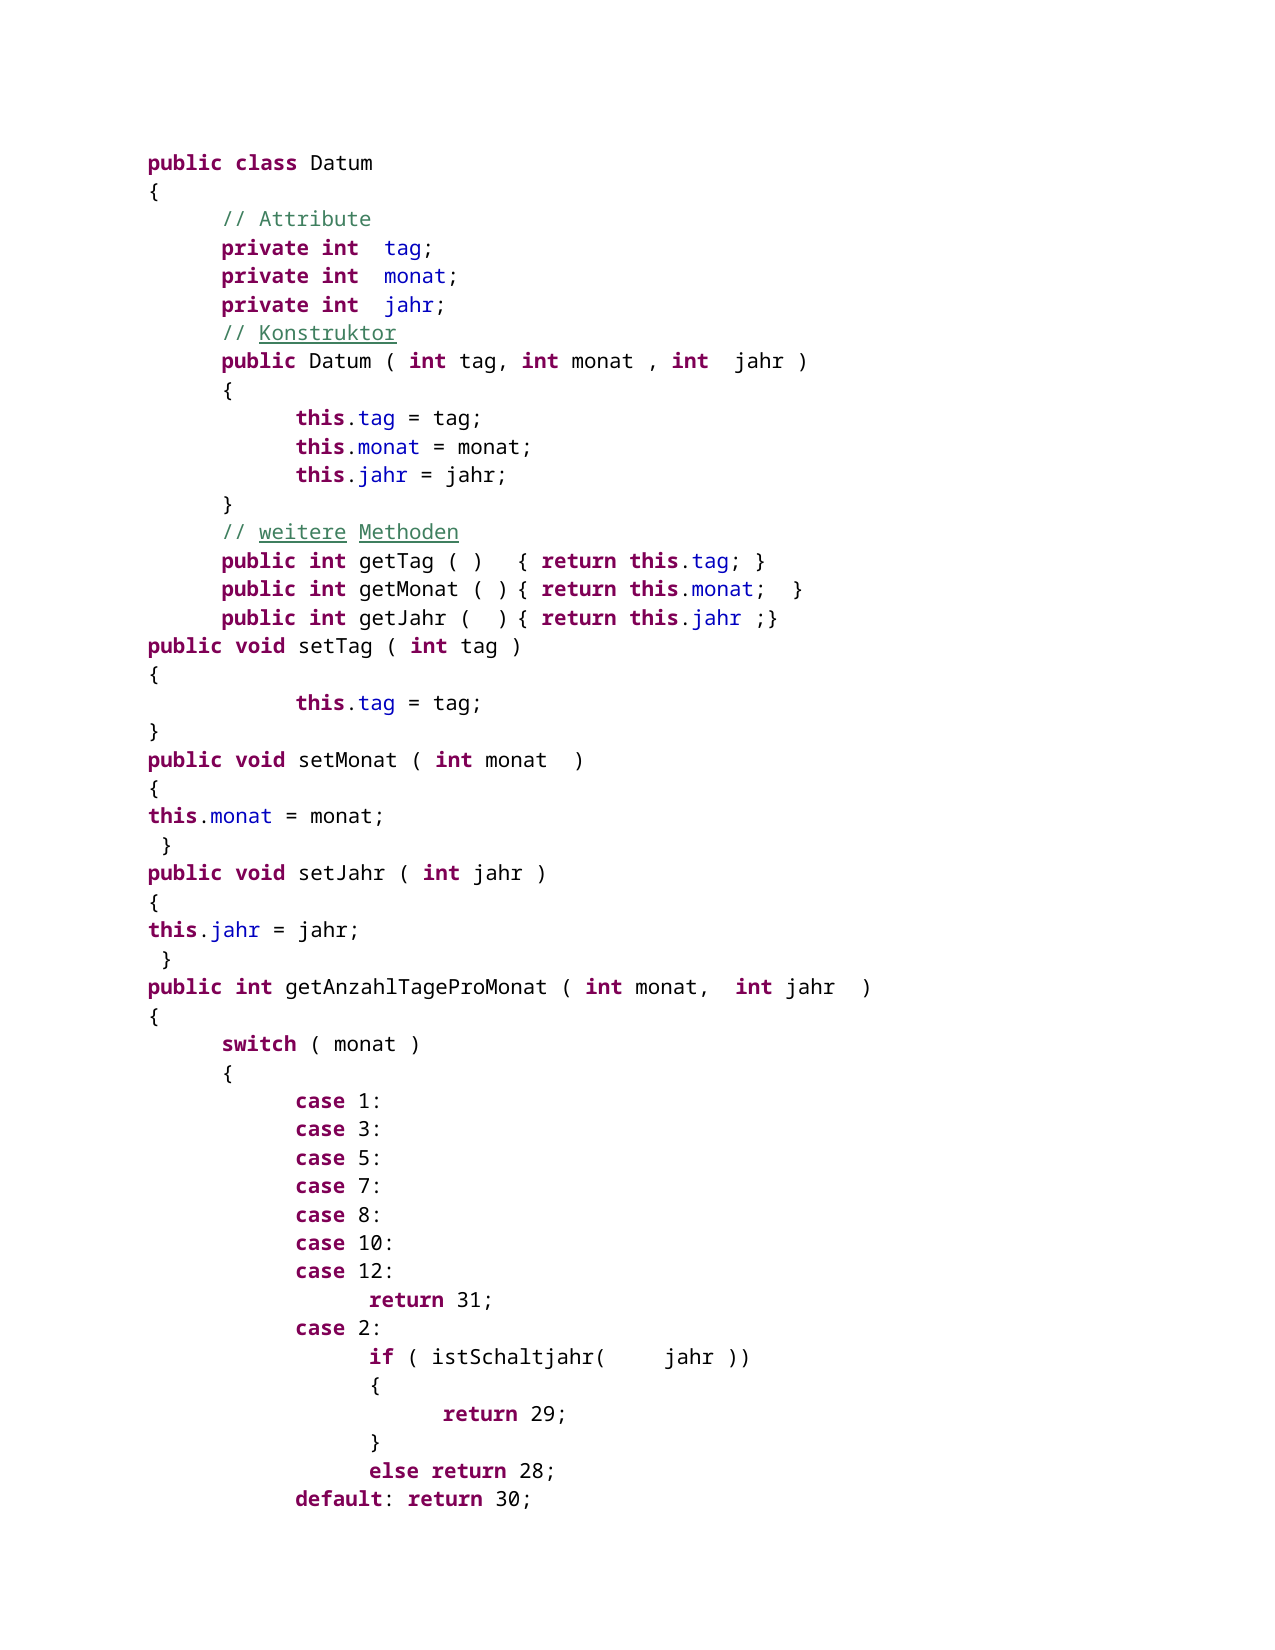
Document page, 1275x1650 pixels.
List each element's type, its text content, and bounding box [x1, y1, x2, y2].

text { [148, 176, 1127, 204]
text { [148, 1058, 1127, 1086]
text public int getAnzahlTageProMonat ( int monat, int jahr ) [148, 972, 1127, 1001]
text public void setMonat ( int monat ) [148, 745, 1127, 773]
text default: return 30; [148, 1484, 1127, 1513]
text case 7: [148, 1171, 1127, 1200]
text { [148, 375, 1127, 403]
text private int monat; [148, 261, 1127, 290]
text case 1: [148, 1086, 1127, 1114]
text return 29; [148, 1399, 1127, 1427]
text this.monat = monat; [148, 802, 1127, 830]
text public class Datum [148, 148, 1127, 176]
text this.tag = tag; [148, 688, 1127, 716]
text { [148, 1001, 1127, 1029]
text } [148, 1427, 1127, 1456]
text public void setTag ( int tag ) [148, 631, 1127, 659]
text public Datum ( int tag, int monat , int jahr ) [148, 347, 1127, 375]
text else return 28; [295, 1456, 1127, 1484]
text this.jahr = jahr; [148, 460, 1127, 489]
text public void setJahr ( int jahr ) [148, 858, 1127, 887]
text case 5: [148, 1143, 1127, 1171]
text case 10: [148, 1228, 1127, 1257]
text public int getMonat ( ) { return this.monat; } [148, 574, 1127, 603]
text case 3: [148, 1114, 1127, 1143]
text this.jahr = jahr; [148, 915, 1127, 944]
text public int getTag ( ) { return this.tag; } [148, 546, 1127, 574]
text private int tag; [148, 233, 1127, 261]
text if ( istSchaltjahr( jahr )) [148, 1342, 1127, 1370]
text return 31; [148, 1285, 1127, 1313]
text { [148, 659, 1127, 688]
text { [148, 773, 1127, 802]
text { [148, 1370, 1127, 1399]
text case 12: [148, 1257, 1127, 1285]
text this.monat = monat; [148, 432, 1127, 460]
text // Konstruktor [148, 318, 1127, 347]
text switch ( monat ) [148, 1029, 1127, 1058]
text case 2: [148, 1313, 1127, 1342]
text // weitere Methoden [148, 517, 1127, 546]
text private int jahr; [148, 290, 1127, 318]
text } [148, 944, 1127, 972]
text this.tag = tag; [148, 403, 1127, 432]
text } [148, 830, 1127, 858]
text } [148, 489, 1127, 517]
text public int getJahr ( ) { return this.jahr ;} [148, 603, 1127, 631]
text } [148, 716, 1127, 745]
text // Attribute [148, 204, 1127, 233]
text { [148, 887, 1127, 915]
text case 8: [148, 1200, 1127, 1228]
